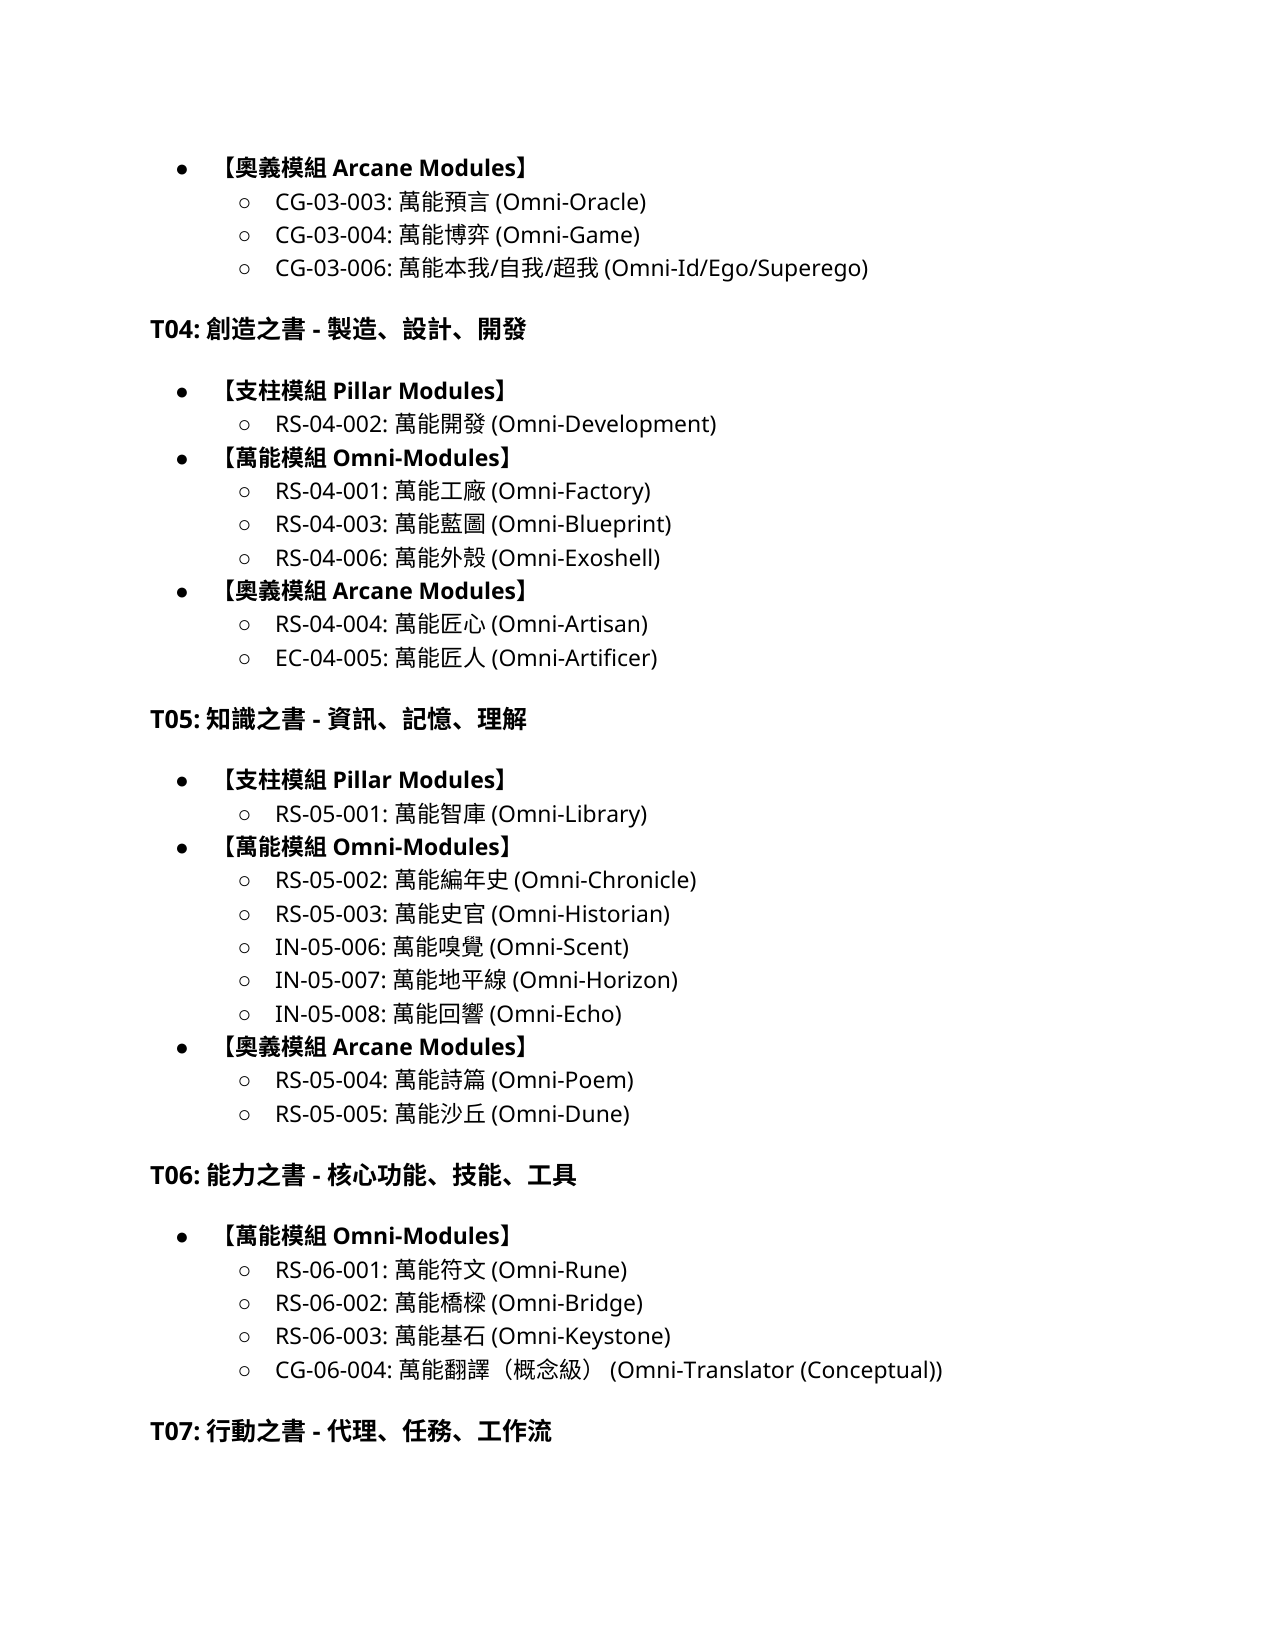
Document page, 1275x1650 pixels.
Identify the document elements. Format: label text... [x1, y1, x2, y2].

list 【支柱模組 Pillar Modules】 [175, 762, 1125, 795]
list 【萬能模組 Omni-Modules】 [175, 829, 1125, 862]
list RS-05-005: 萬能沙丘 (Omni-Dune) [237, 1095, 1125, 1129]
list RS-05-002: 萬能編年史 (Omni-Chronicle) [237, 862, 1125, 895]
list RS-06-003: 萬能基石 (Omni-Keystone) [237, 1318, 1125, 1351]
list 【支柱模組 Pillar Modules】 [175, 373, 1125, 406]
subtitle T06: 能力之書 - 核心功能、技能、工具 [150, 1155, 1125, 1192]
list RS-04-006: 萬能外殼 (Omni-Exoshell) [237, 539, 1125, 573]
list 【奧義模組 Arcane Modules】 [175, 573, 1125, 606]
list RS-05-001: 萬能智庫 (Omni-Library) [237, 795, 1125, 829]
list RS-04-004: 萬能匠心 (Omni-Artisan) [237, 606, 1125, 639]
subtitle T07: 行動之書 - 代理、任務、工作流 [150, 1411, 1125, 1448]
list 【萬能模組 Omni-Modules】 [175, 439, 1125, 473]
list RS-06-001: 萬能符文 (Omni-Rune) [237, 1251, 1125, 1285]
list CG-03-003: 萬能預言 (Omni-Oracle) [237, 183, 1125, 217]
list 【奧義模組 Arcane Modules】 [175, 150, 1125, 183]
list RS-04-003: 萬能藍圖 (Omni-Blueprint) [237, 506, 1125, 539]
list IN-05-008: 萬能回響 (Omni-Echo) [237, 995, 1125, 1029]
list RS-04-002: 萬能開發 (Omni-Development) [237, 406, 1125, 439]
list IN-05-007: 萬能地平線 (Omni-Horizon) [237, 962, 1125, 995]
list RS-04-001: 萬能工廠 (Omni-Factory) [237, 473, 1125, 506]
list 【奧義模組 Arcane Modules】 [175, 1029, 1125, 1062]
list EC-04-005: 萬能匠人 (Omni-Artificer) [237, 639, 1125, 673]
list CG-06-004: 萬能翻譯（概念級） (Omni-Translator (Conceptual)) [237, 1351, 1125, 1385]
list CG-03-006: 萬能本我/自我/超我 (Omni-Id/Ego/Superego) [237, 250, 1125, 283]
list CG-03-004: 萬能博弈 (Omni-Game) [237, 217, 1125, 250]
list 【萬能模組 Omni-Modules】 [175, 1218, 1125, 1251]
subtitle T04: 創造之書 - 製造、設計、開發 [150, 310, 1125, 346]
list RS-05-004: 萬能詩篇 (Omni-Poem) [237, 1062, 1125, 1095]
list RS-06-002: 萬能橋樑 (Omni-Bridge) [237, 1285, 1125, 1318]
list IN-05-006: 萬能嗅覺 (Omni-Scent) [237, 929, 1125, 962]
list RS-05-003: 萬能史官 (Omni-Historian) [237, 895, 1125, 929]
subtitle T05: 知識之書 - 資訊、記憶、理解 [150, 699, 1125, 736]
